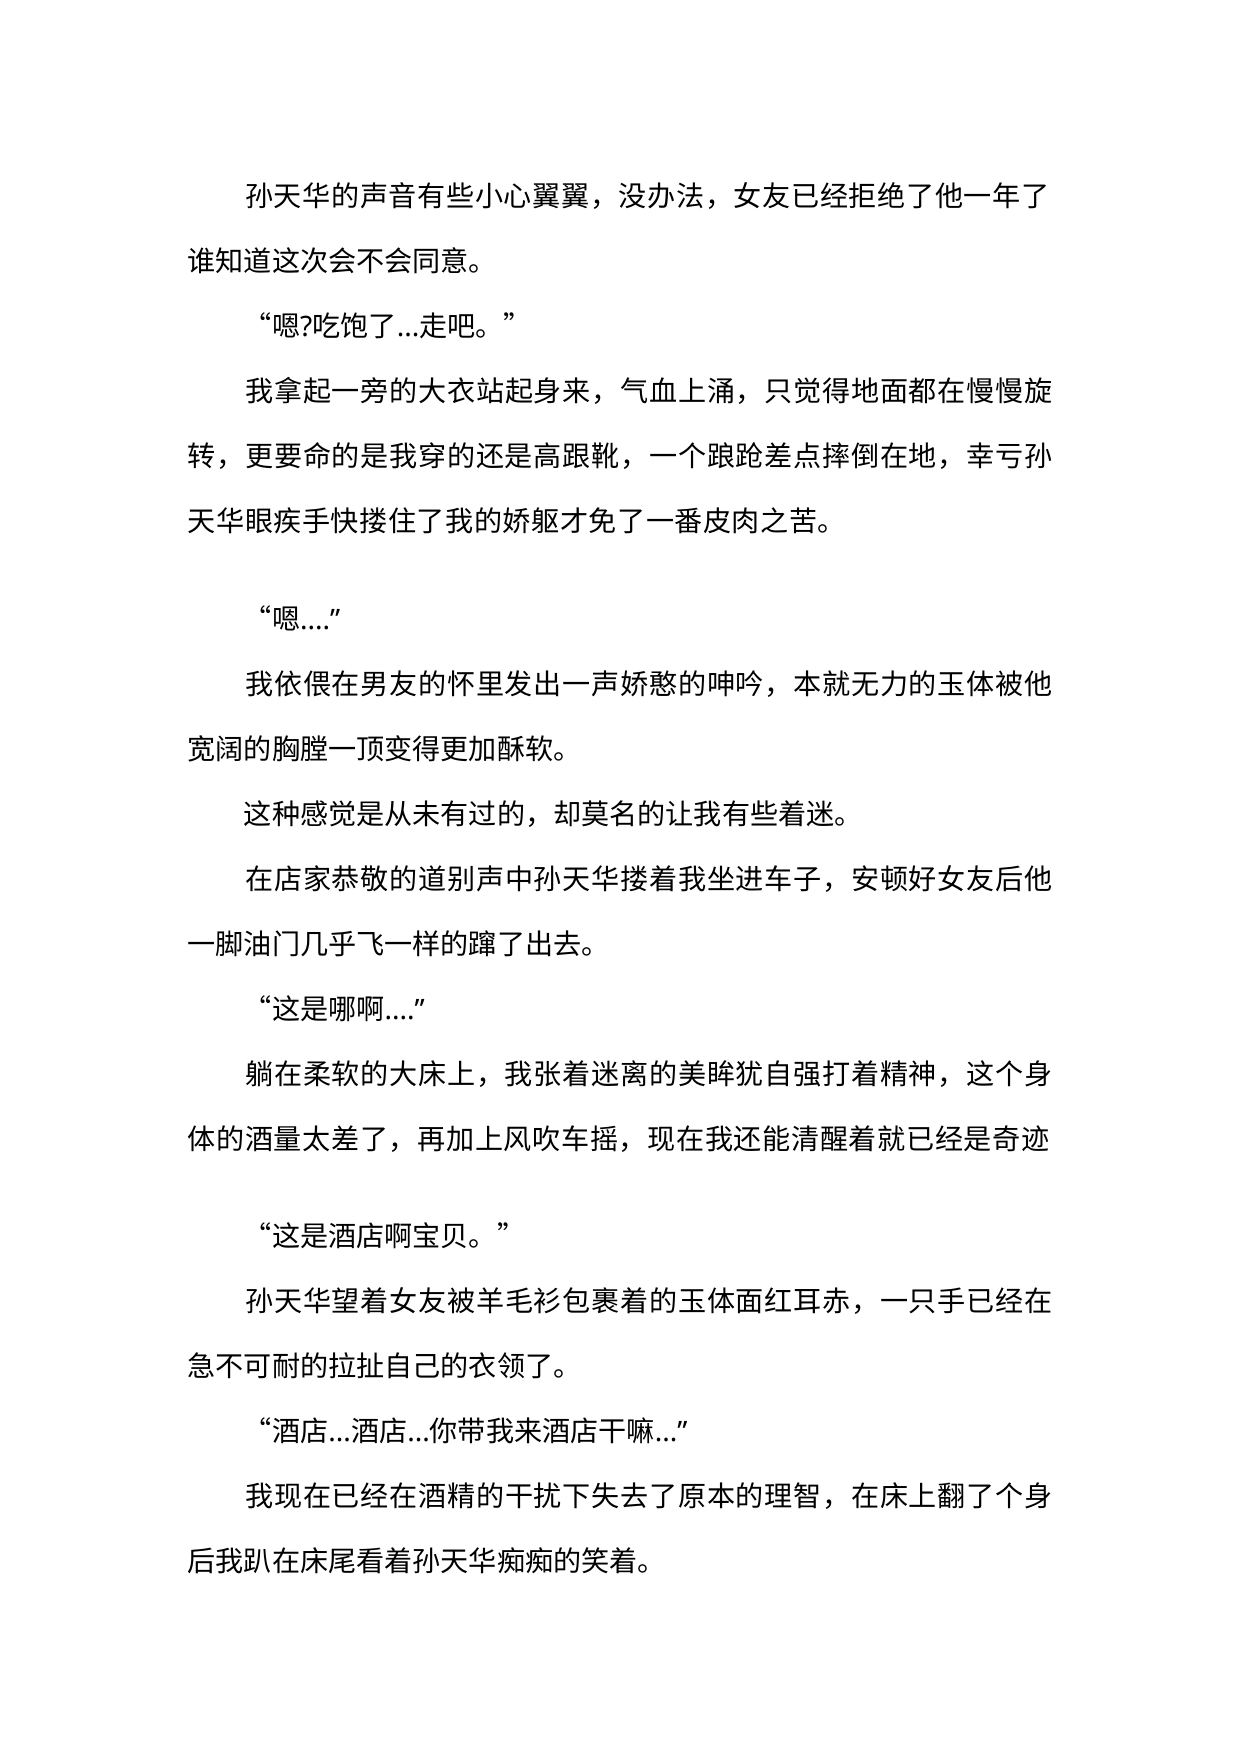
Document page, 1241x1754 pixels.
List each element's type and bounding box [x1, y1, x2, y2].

text [187, 162, 1053, 1592]
